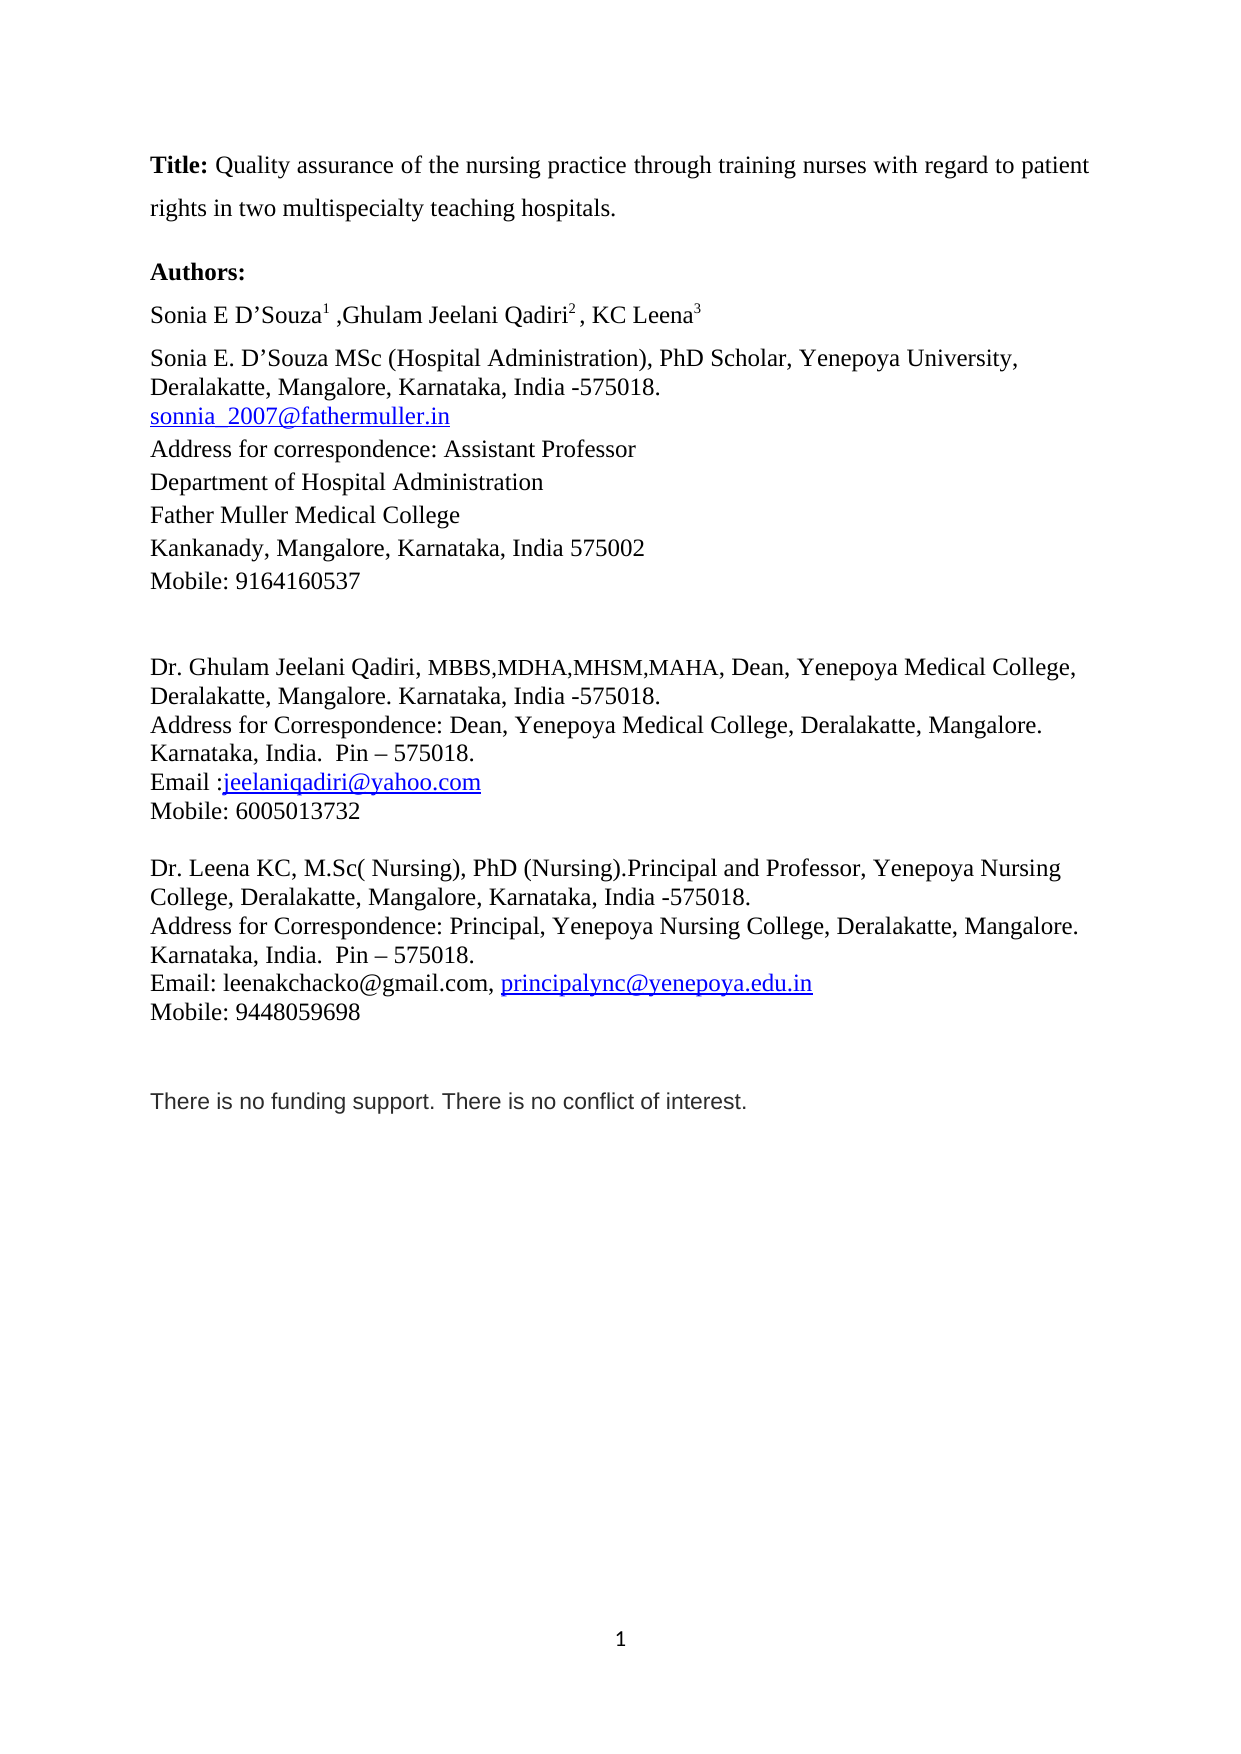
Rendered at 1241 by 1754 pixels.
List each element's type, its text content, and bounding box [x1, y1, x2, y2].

list Mobile: 9164160537 [150, 566, 1090, 595]
text Address for correspondence: Assistant Professor [150, 434, 1090, 463]
text Father Muller Medical College [150, 500, 1090, 529]
list Address for Correspondence: Principal, Yenepoya Nursing College, Deralakatte, Mangalore. Karnataka, India. Pin – 575018. [150, 911, 1090, 968]
list Mobile: 9448059698 [150, 997, 1090, 1026]
text Authors: [150, 257, 1090, 286]
list Email: leenakchacko@gmail.com, principalync@yenepoya.edu.in [150, 968, 1090, 997]
list Dr. Ghulam Jeelani Qadiri, MBBS,MDHA,MHSM,MAHA, Dean, Yenepoya Medical College, Deralakatte, Mangalore. Karnataka, India -575018. [150, 652, 1090, 710]
list Email :jeelaniqadiri@yahoo.com [150, 767, 1090, 796]
list Sonia E. D’Souza MSc (Hospital Administration), PhD Scholar, Yenepoya University, Deralakatte, Mangalore, Karnataka, India -575018. [150, 343, 1090, 401]
text Kankanady, Mangalore, Karnataka, India 575002 [150, 533, 1090, 562]
text Title: Quality assurance of the nursing practice through training nurses with regard to patient rights in two multispecialty teaching hospitals. [150, 150, 1090, 222]
text Sonia E D’Souza1 ,Ghulam Jeelani Qadiri2 , KC Leena3 [150, 300, 1090, 329]
text Department of Hospital Administration [150, 467, 1090, 496]
text There is no funding support. There is no conflict of interest. [150, 1088, 1090, 1114]
list Mobile: 6005013732 [150, 796, 1090, 825]
text sonnia_2007@fathermuller.in [150, 401, 1090, 429]
list Dr. Leena KC, M.Sc( Nursing), PhD (Nursing).Principal and Professor, Yenepoya Nursing College, Deralakatte, Mangalore, Karnataka, India -575018. [150, 853, 1090, 911]
list Address for Correspondence: Dean, Yenepoya Medical College, Deralakatte, Mangalore. Karnataka, India. Pin – 575018. [150, 710, 1090, 767]
